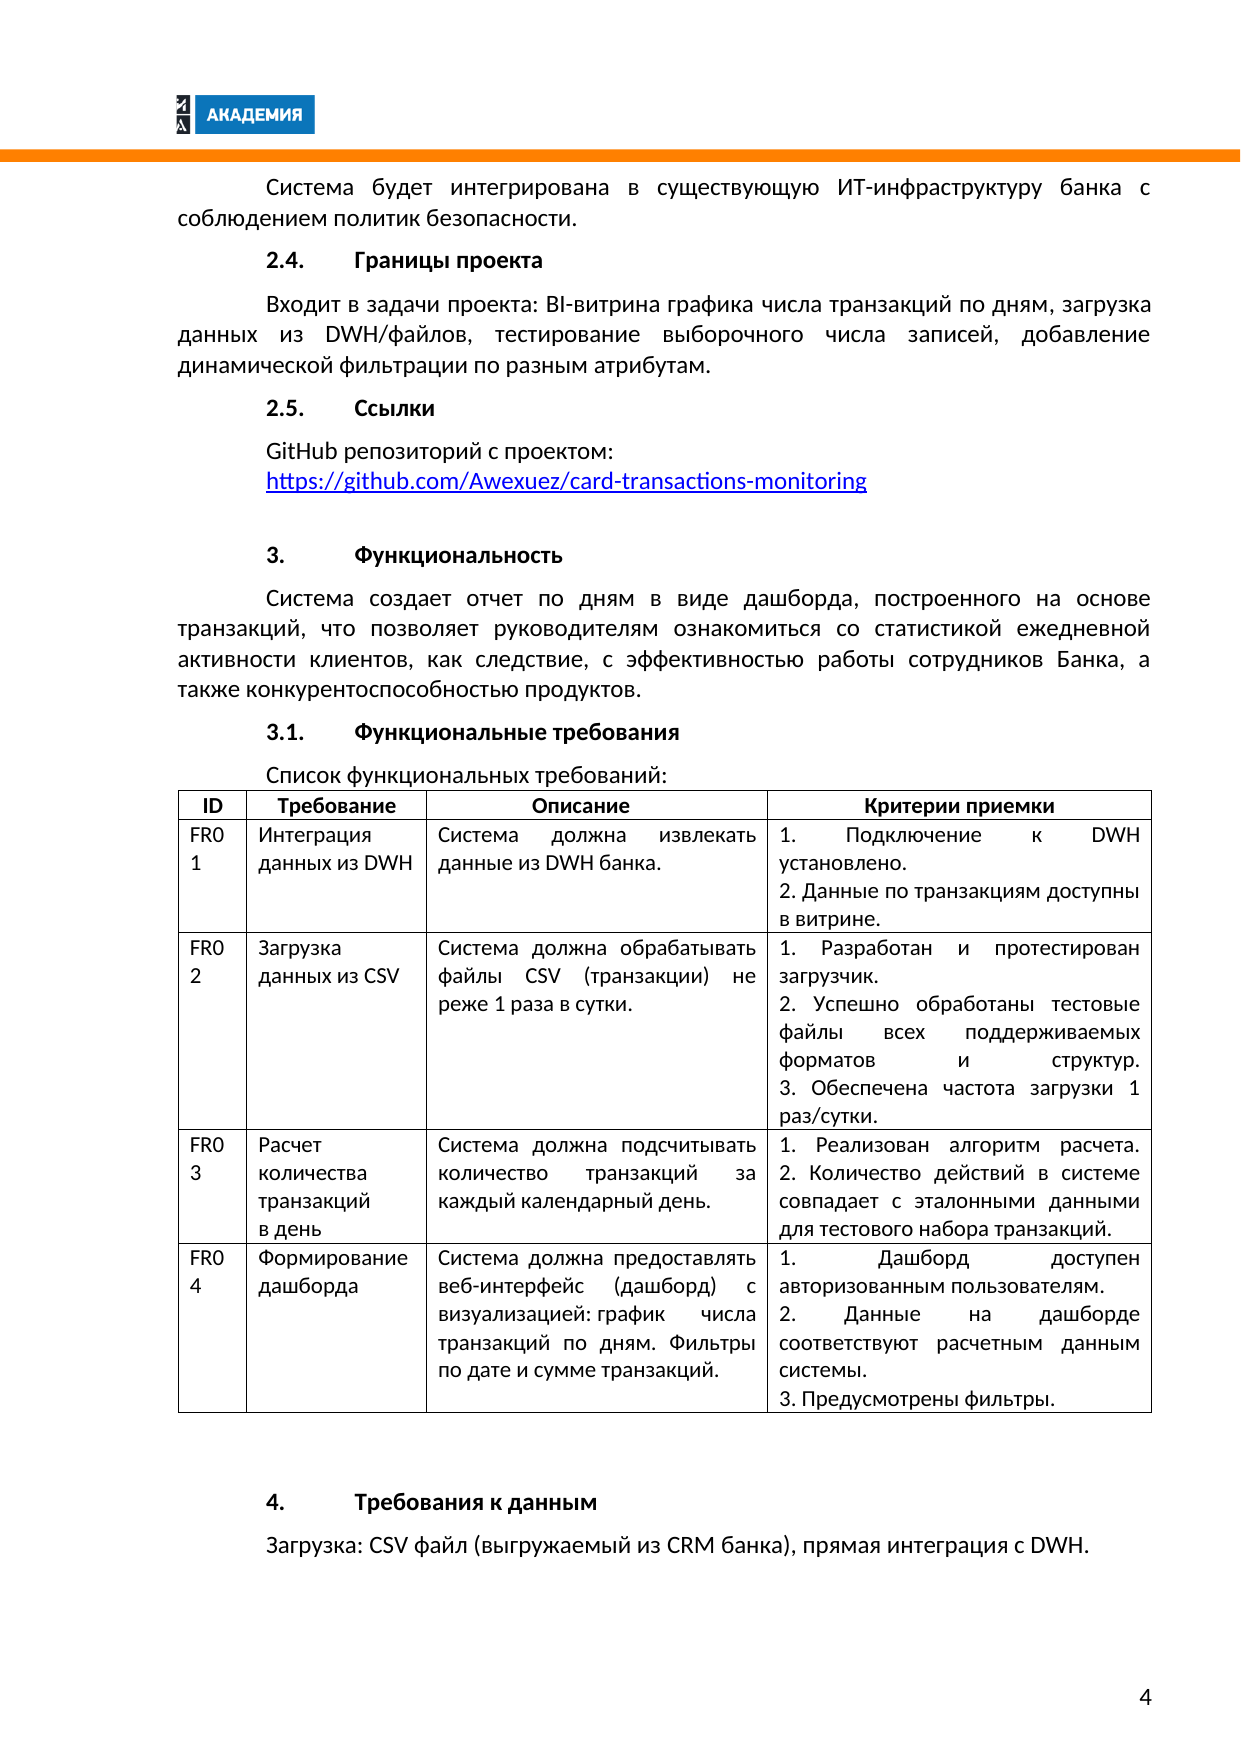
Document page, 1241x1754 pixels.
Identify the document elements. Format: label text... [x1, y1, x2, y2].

subtitle 3. Функциональность [177, 539, 1152, 569]
text Список функциональных требований: [177, 759, 1152, 790]
table_header Требование [247, 791, 426, 819]
text GitHub репозиторий с проектом: [177, 435, 1152, 465]
table_cell 1. Дашборд доступен авторизованным пользователям. 2. Данные на дашборде соответствуют расчетным данным системы. 3. Предусмотрены фильтры. [768, 1244, 1151, 1412]
table_cell FR03 [179, 1130, 246, 1242]
table_cell 1. Разработан и протестирован загрузчик. 2. Успешно обработаны тестовые файлы всех поддерживаемых форматов и структур. 3. Обеспечена частота загрузки 1 раз/сутки. [768, 933, 1151, 1129]
table_header Описание [427, 791, 767, 819]
table_cell Интеграция данных из DWH [247, 820, 426, 932]
table_cell Система должна предоставлять веб-интерфейс (дашборд) с визуализацией: график числа транзакций по дням. Фильтры по дате и сумме транзакций. [427, 1244, 767, 1412]
table_cell FR01 [179, 820, 246, 932]
picture [176, 79, 325, 148]
table_cell 1. Подключение к DWH установлено. 2. Данные по транзакциям доступны в витрине. [768, 820, 1151, 932]
subtitle 3.1. Функциональные требования [177, 716, 1152, 747]
subtitle 4. Требования к данным [177, 1486, 1152, 1517]
table_cell Система должна обрабатывать файлы CSV (транзакции) не реже 1 раза в сутки. [427, 933, 767, 1129]
subtitle 2.5. Ссылки [177, 392, 1152, 422]
table_cell FR02 [179, 933, 246, 1129]
text Система создает отчет по дням в виде дашборда, построенного на основе транзакций, что позволяет руководителям ознакомиться со статистикой ежедневной активности клиентов, как следствие, с эффективностью работы сотрудников Банка, а также конкурентоспособностью продуктов. [177, 582, 1152, 704]
text Система будет интегрирована в существующую ИТ-инфраструктуру банка с соблюдением политик безопасности. [177, 171, 1152, 232]
table_cell FR04 [179, 1244, 246, 1412]
table_cell 1. Реализован алгоритм расчета. 2. Количество действий в системе совпадает с эталонными данными для тестового набора транзакций. [768, 1130, 1151, 1242]
table_cell Расчет количества транзакций в день [247, 1130, 426, 1242]
subtitle 2.4. Границы проекта [177, 245, 1152, 275]
table_cell Загрузка данных из CSV [247, 933, 426, 1129]
text Входит в задачи проекта: BI-витрина графика числа транзакций по дням, загрузка данных из DWH/файлов, тестирование выборочного числа записей, добавление динамической фильтрации по разным атрибутам. [177, 288, 1152, 379]
table_header ID [179, 791, 246, 819]
text https://github.com/Awexuez/card-transactions-monitoring [177, 465, 1152, 496]
table_cell Система должна подсчитывать количество транзакций за каждый календарный день. [427, 1130, 767, 1242]
table_cell Система должна извлекать данные из DWH банка. [427, 820, 767, 932]
table_header Критерии приемки [768, 791, 1151, 819]
table_cell Формирование дашборда [247, 1244, 426, 1412]
text Загрузка: CSV файл (выгружаемый из CRM банка), прямая интеграция с DWH. [177, 1529, 1152, 1560]
